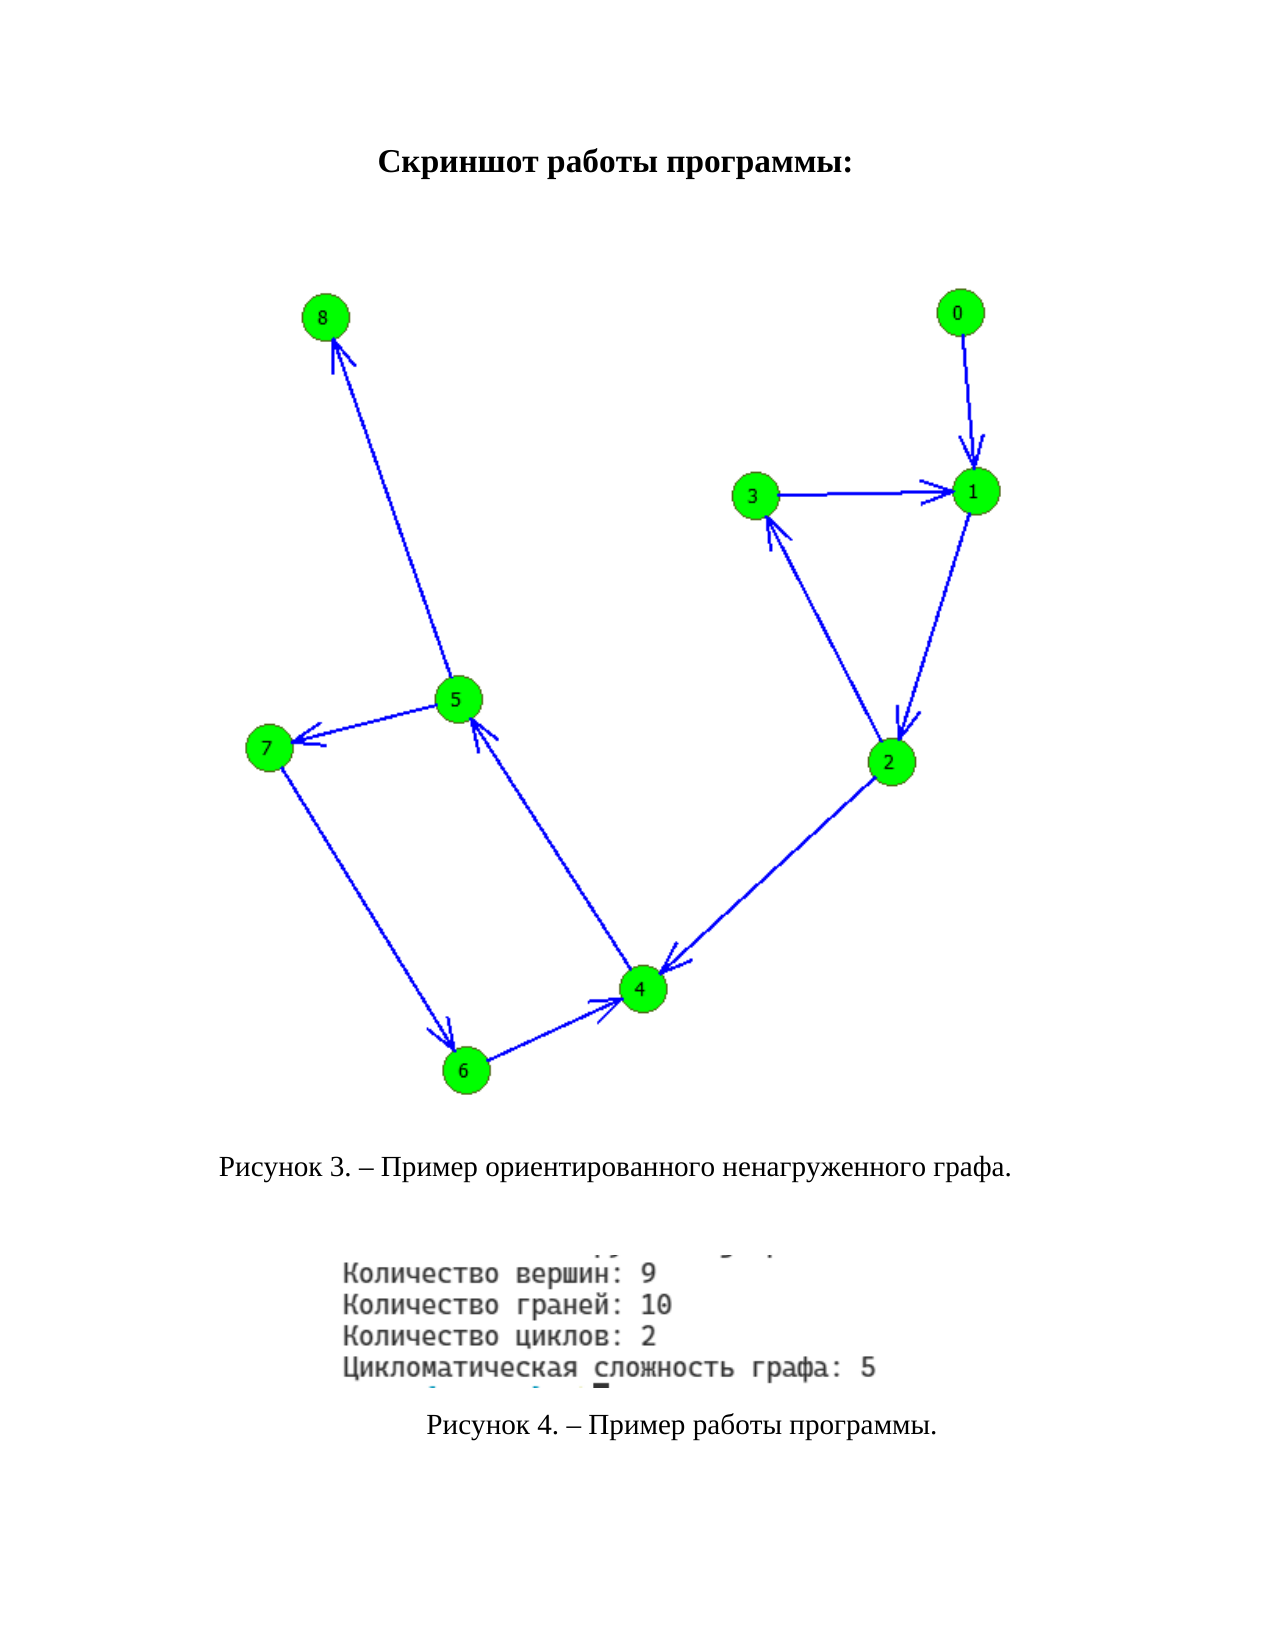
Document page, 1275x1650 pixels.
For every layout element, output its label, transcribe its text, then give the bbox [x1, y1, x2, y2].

text Рисунок 3. – Пример ориентированного ненагруженного графа. [44, 1149, 1186, 1183]
text Рисунок 4. – Пример работы программы. [177, 1407, 1186, 1440]
picture [324, 1255, 907, 1388]
text Скриншот работы программы: [44, 141, 1186, 179]
picture [144, 198, 1087, 1131]
